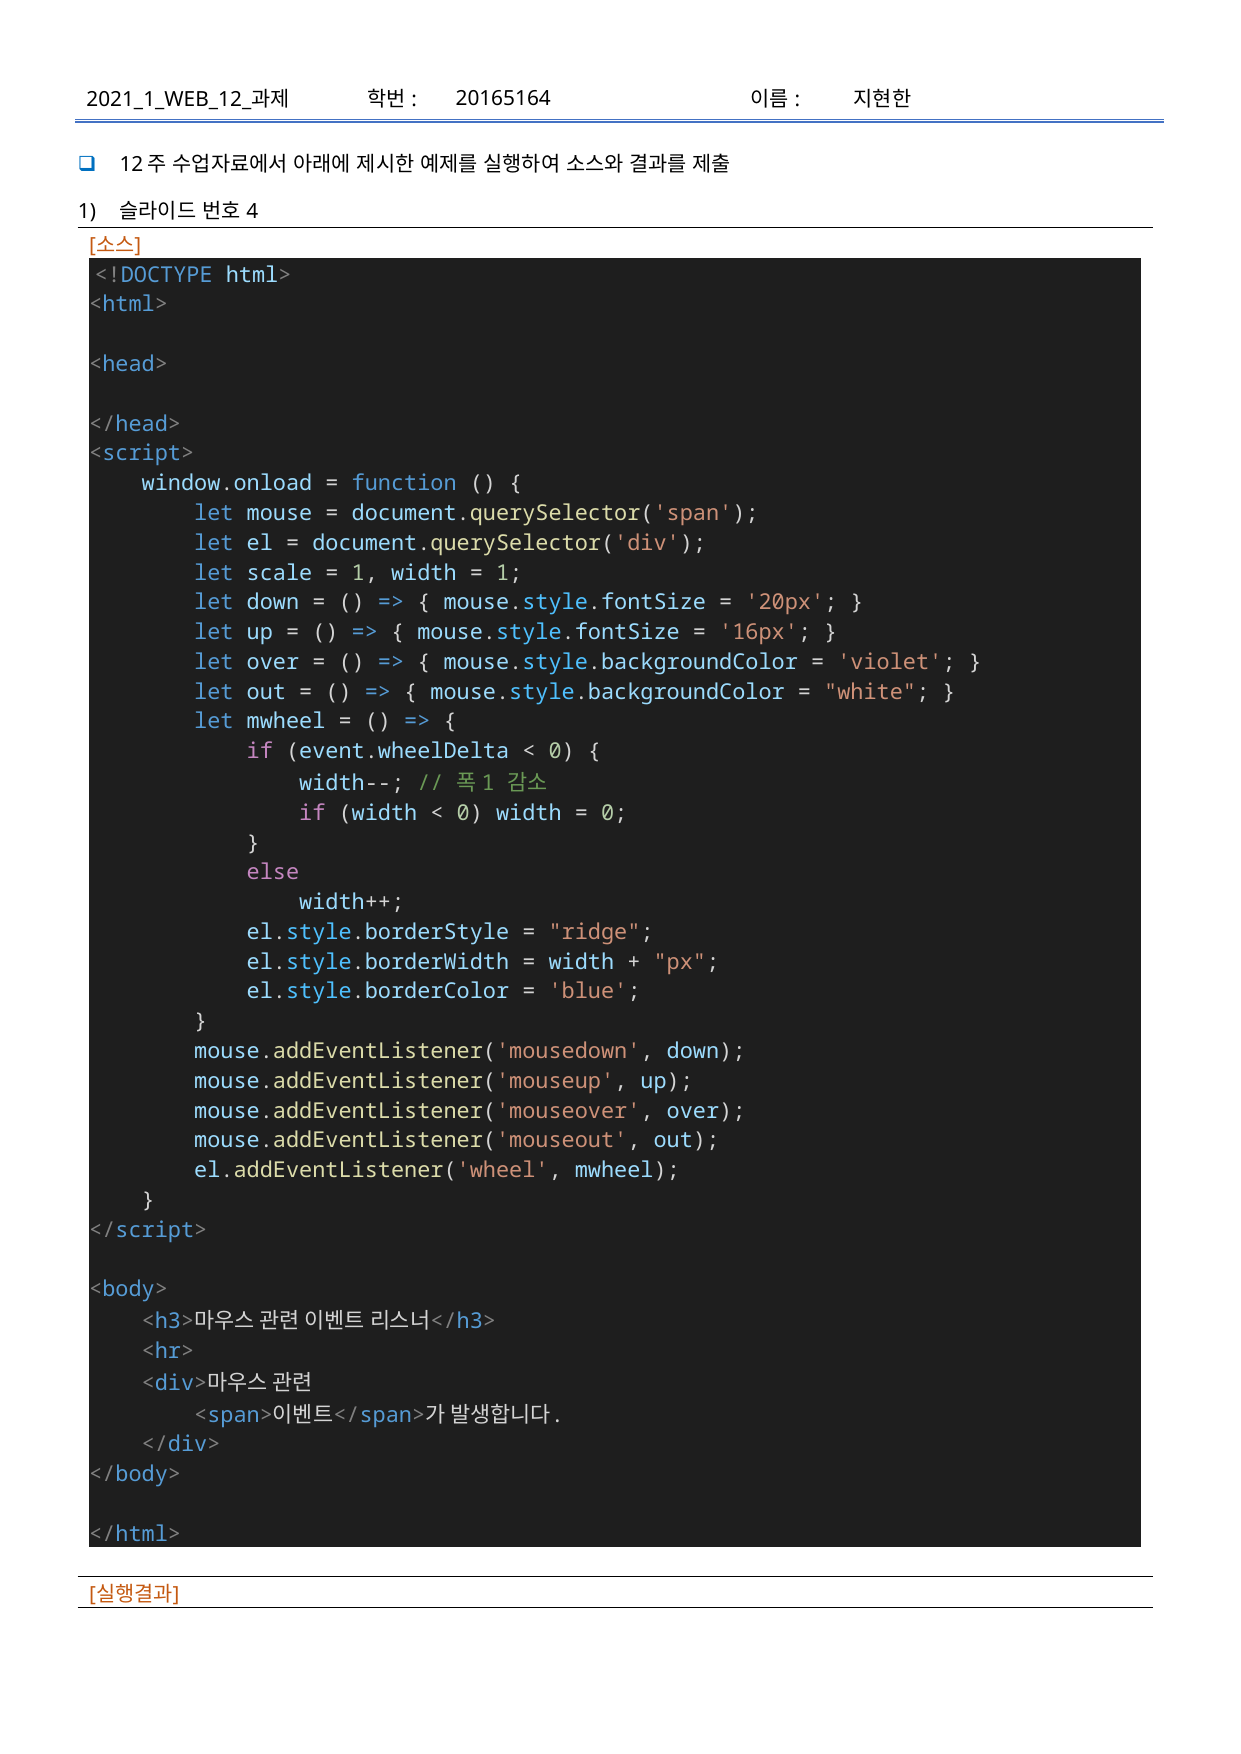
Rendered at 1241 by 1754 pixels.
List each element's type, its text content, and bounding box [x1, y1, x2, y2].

table_header 이름 : [739, 75, 842, 119]
list 12주 수업자료에서 아래에 제시한 예제를 실행하여 소스와 결과를 제출 [78, 147, 1165, 178]
table_header [소스] <!DOCTYPE html> <html> <head> </head> <script> window.onload = function () { let mouse = document.querySelector('span'); let el = document.querySelector('div'); let scale = 1, width = 1; let down = () => { mouse.style.fontSize = '20px'; } let up = () => { mouse.style.fontSize = '16px'; } let over = () => { mouse.style.backgroundColor = 'violet'; } let out = () => { mouse.style.backgroundColor = "white"; } let mwheel = () => { if (event.wheelDelta < 0) { width--; // 폭 1 감소 if (width < 0) width = 0; } else width++; el.style.borderStyle = "ridge"; el.style.borderWidth = width + "px"; el.style.borderColor = 'blue'; } mouse.addEventListener('mousedown', down); mouse.addEventListener('mouseup', up); mouse.addEventListener('mouseover', over); mouse.addEventListener('mouseout', out); el.addEventListener('wheel', mwheel); } </script> <body> <h3>마우스 관련 이벤트 리스너</h3> <hr> <div>마우스 관련 <span>이벤트</span>가 발생합니다. </div> </body> </html> [78, 228, 1152, 1576]
table_header 2021_1_WEB_12_과제 [75, 75, 356, 119]
table_header 학번 : [356, 75, 444, 119]
table_header 20165164 [444, 75, 739, 119]
list 슬라이드 번호 4 [78, 194, 1165, 225]
table_header 지현한 [842, 75, 1164, 119]
table_cell [실행결과] [78, 1577, 1152, 1607]
